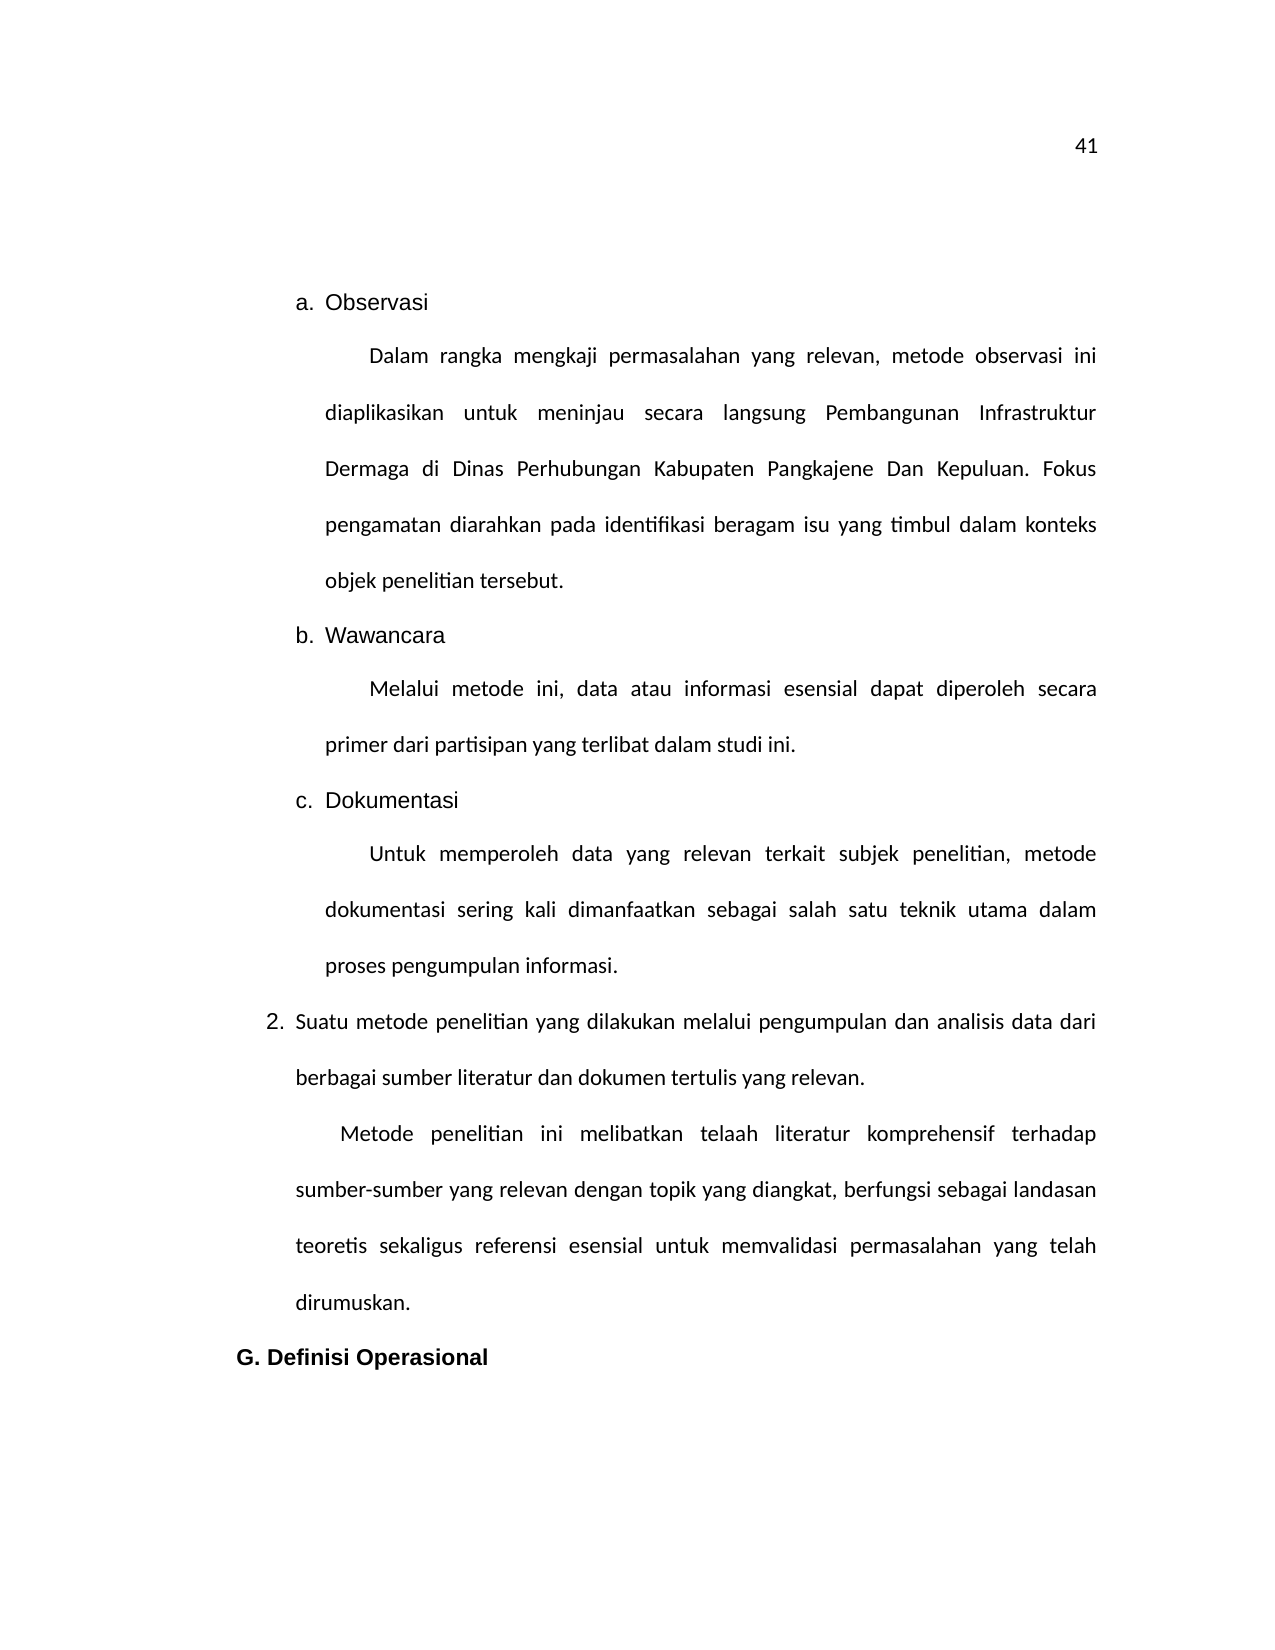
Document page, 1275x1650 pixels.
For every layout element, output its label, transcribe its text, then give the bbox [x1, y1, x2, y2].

list Dokumentasi [295, 787, 1098, 813]
list Wawancara [295, 622, 1098, 648]
list Observasi [295, 289, 1098, 315]
list Suatu metode penelitian yang dilakukan melalui pengumpulan dan analisis data dari berbagai sumber literatur dan dokumen tertulis yang relevan. [266, 1007, 1098, 1092]
list Melalui metode ini, data atau informasi esensial dapat diperoleh secara primer dari partisipan yang terlibat dalam studi ini. [325, 674, 1098, 759]
list Untuk memperoleh data yang relevan terkait subjek penelitian, metode dokumentasi sering kali dimanfaatkan sebagai salah satu teknik utama dalam proses pengumpulan informasi. [325, 839, 1098, 979]
list Dalam rangka mengkaji permasalahan yang relevan, metode observasi ini diaplikasikan untuk meninjau secara langsung Pembangunan Infrastruktur Dermaga di Dinas Perhubungan Kabupaten Pangkajene Dan Kepuluan. Fokus pengamatan diarahkan pada identifikasi beragam isu yang timbul dalam konteks objek penelitian tersebut. [325, 342, 1098, 594]
subtitle G. Definisi Operasional [236, 1344, 1098, 1370]
list Metode penelitian ini melibatkan telaah literatur komprehensif terhadap sumber-sumber yang relevan dengan topik yang diangkat, berfungsi sebagai landasan teoretis sekaligus referensi esensial untuk memvalidasi permasalahan yang telah dirumuskan. [295, 1119, 1098, 1316]
